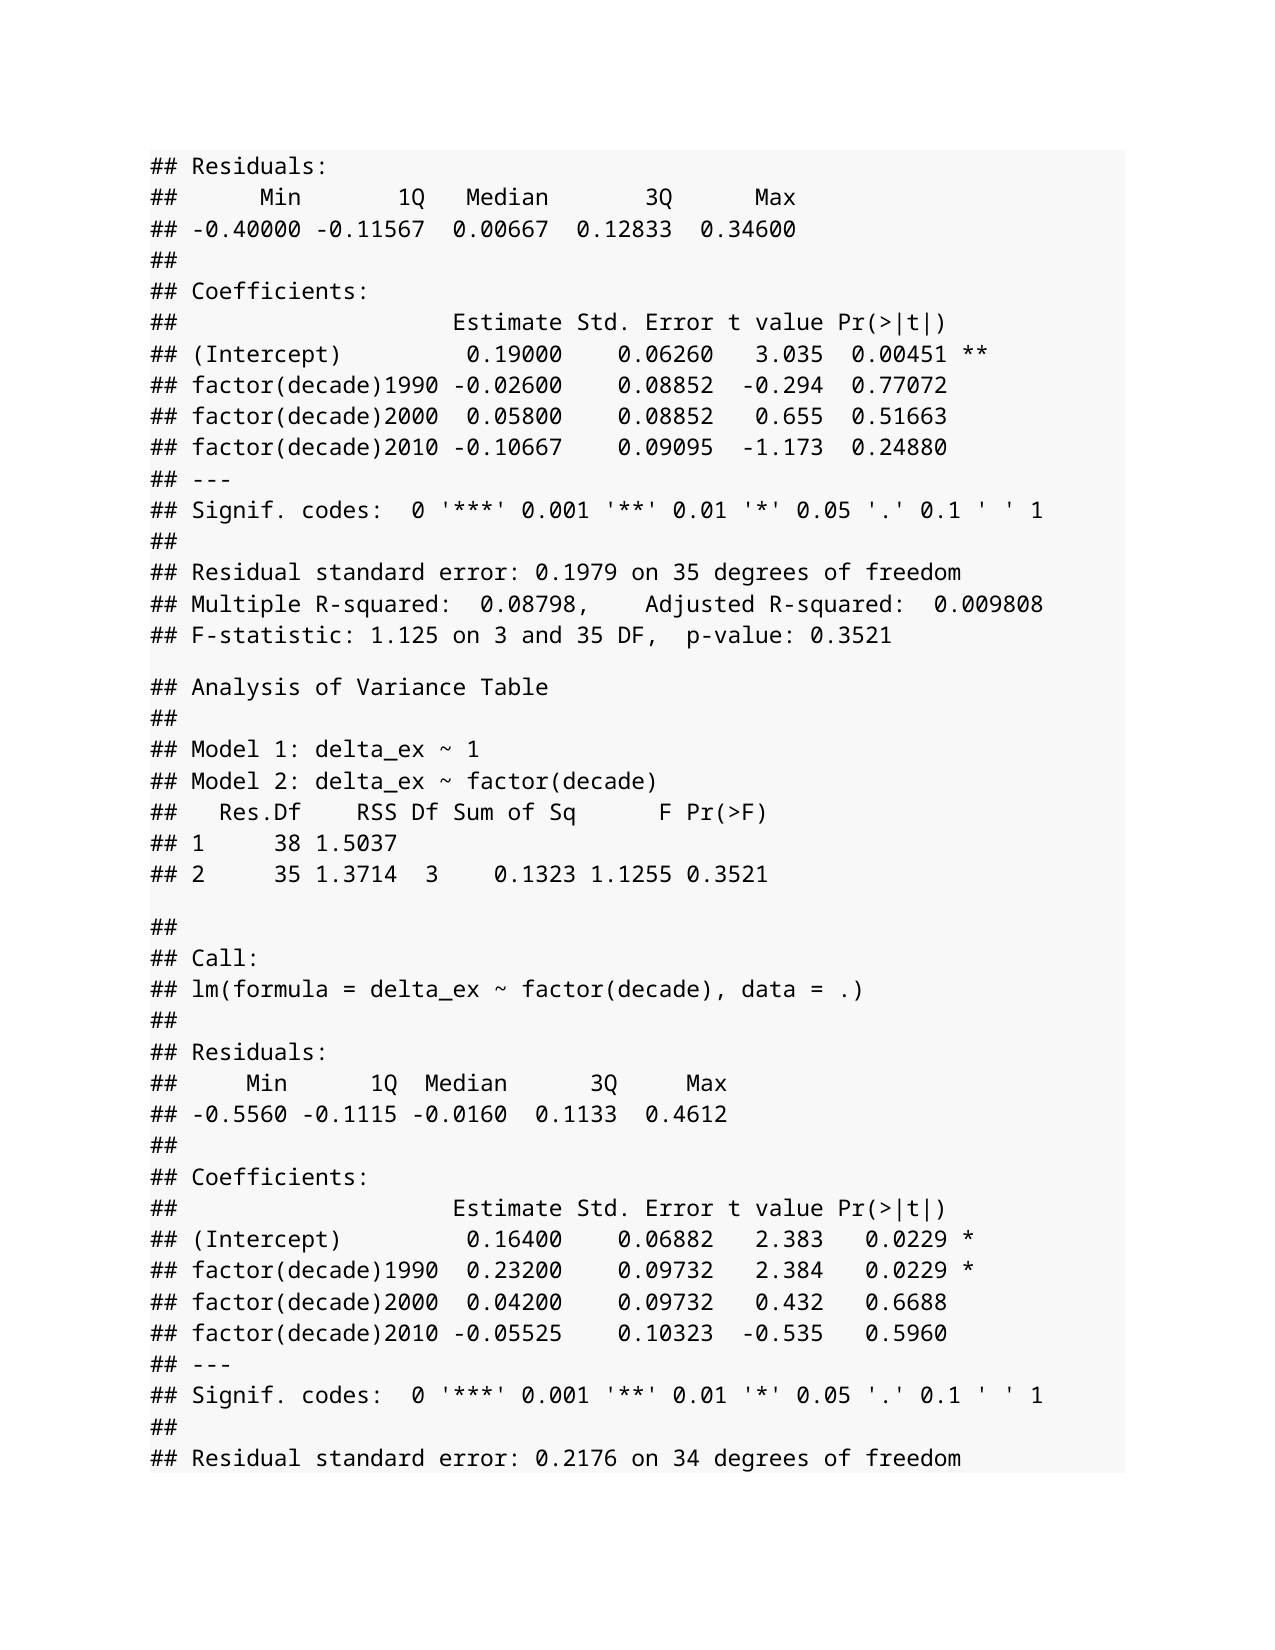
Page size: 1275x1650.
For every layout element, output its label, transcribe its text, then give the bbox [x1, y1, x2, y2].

text ## Analysis of Variance Table ## ## Model 1: delta_ex ~ 1 ## Model 2: delta_ex ~ factor(decade) ## Res.Df RSS Df Sum of Sq F Pr(>F) ## 1 38 1.5037 ## 2 35 1.3714 3 0.1323 1.1255 0.3521 [150, 671, 1125, 889]
